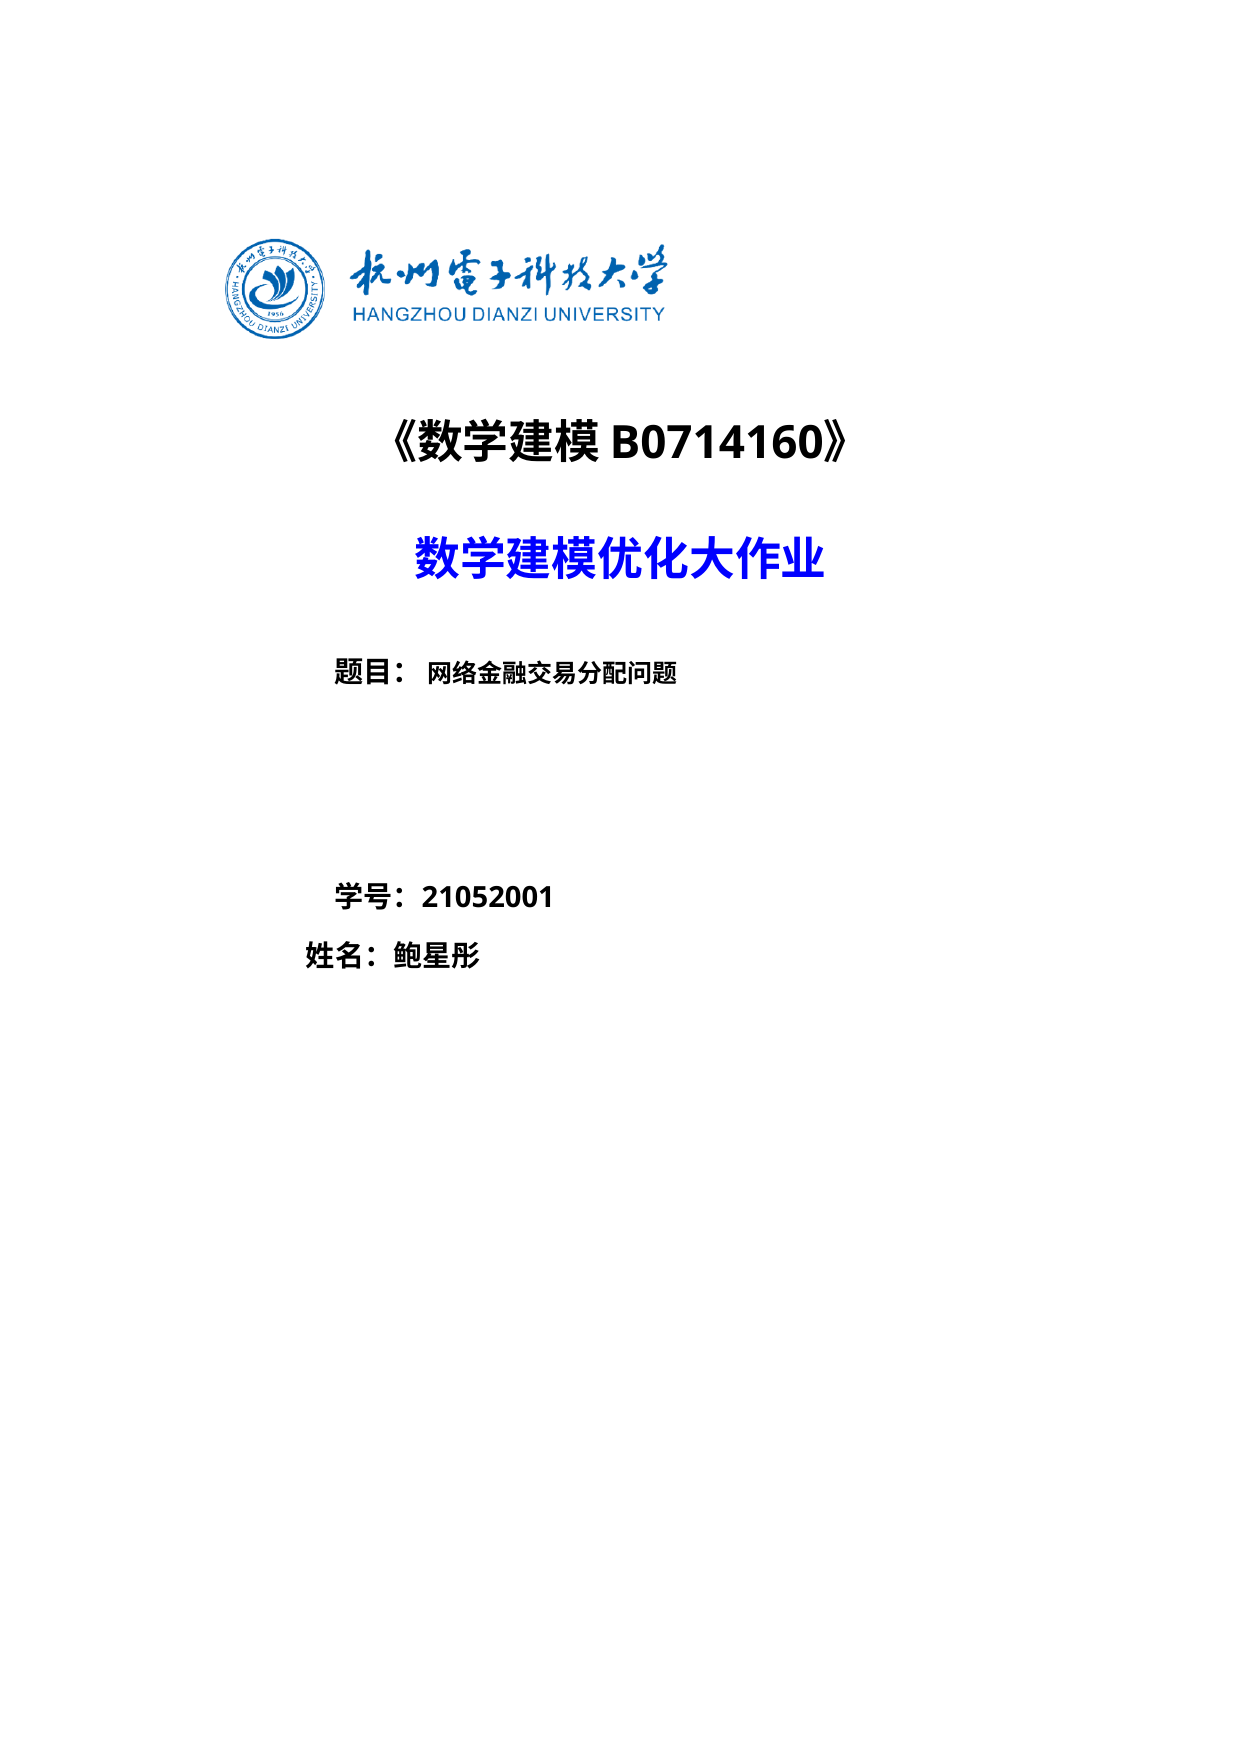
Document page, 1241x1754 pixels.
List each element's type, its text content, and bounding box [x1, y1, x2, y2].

text 数学建模优化大作业 [187, 522, 1053, 588]
picture [187, 194, 705, 352]
text 《数学建模B0714160》 [187, 406, 1053, 472]
text 题目： 网络金融交易分配问题 [187, 637, 1053, 702]
text 学号：21052001 [187, 873, 1053, 916]
text 姓名：鲍星彤 [187, 932, 1053, 974]
